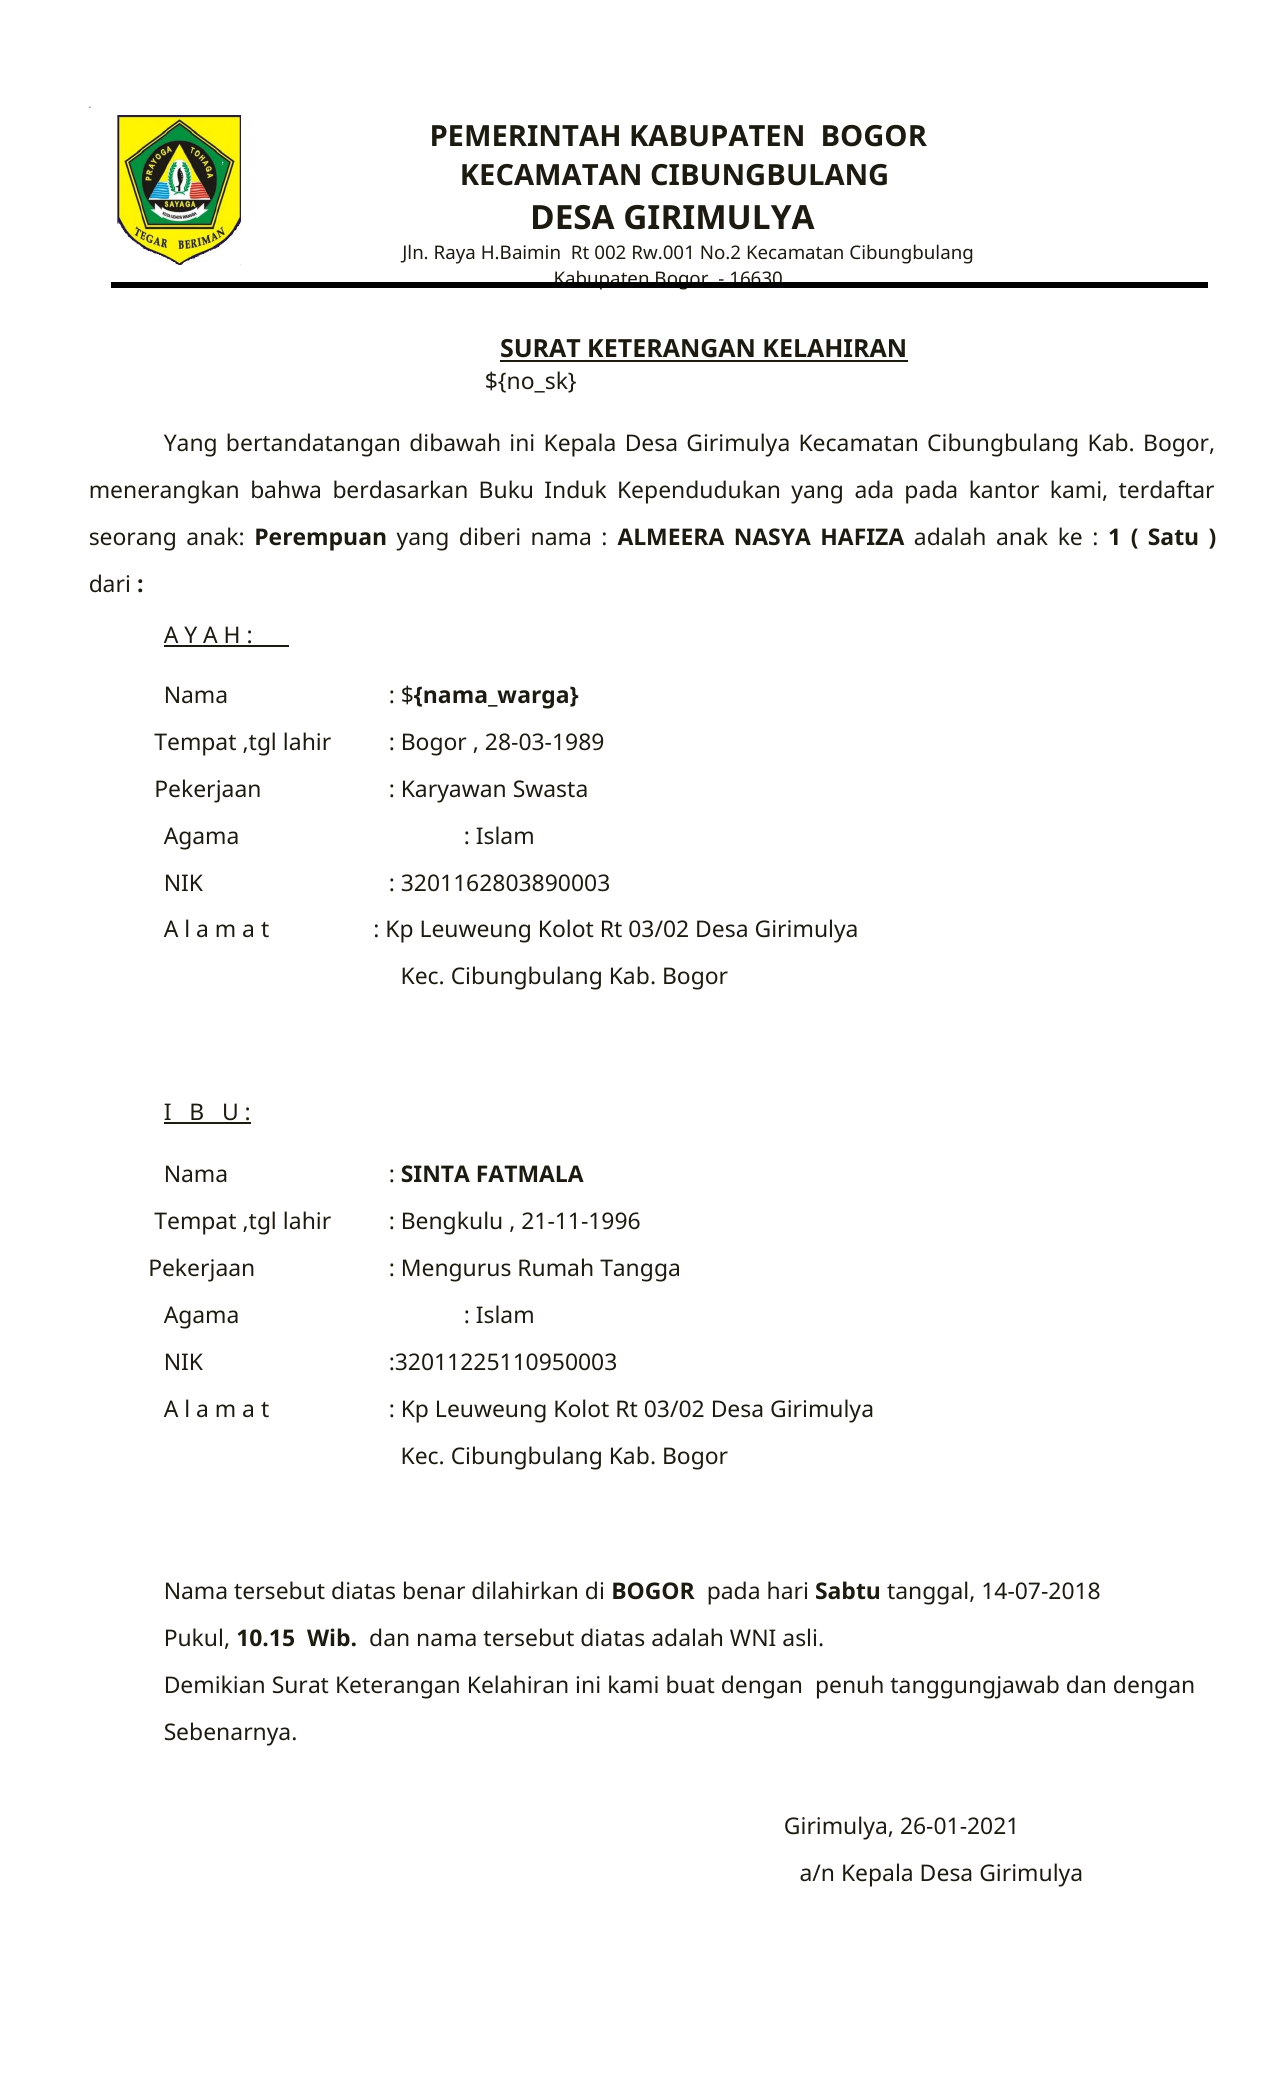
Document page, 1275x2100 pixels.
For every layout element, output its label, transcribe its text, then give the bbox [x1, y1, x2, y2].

text Sebenarnya. [88, 1716, 1216, 1747]
text Agama : Islam [88, 820, 1216, 851]
table_header [100, 115, 259, 413]
text Demikian Surat Keterangan Kelahiran ini kami buat dengan penuh tanggungjawab dan dengan [88, 1669, 1216, 1700]
text a/n Kepala Desa Girimulya [688, 1857, 1216, 1888]
text Nama : SINTA FATMALA [88, 1158, 1216, 1190]
text Yang bertandatangan dibawah ini Kepala Desa Girimulya Kecamatan Cibungbulang Kab. Bogor, menerangkan bahwa berdasarkan Buku Induk Kependudukan yang ada pada kantor kami, terdaftar seorang anak: Perempuan yang diberi nama : ALMEERA NASYA HAFIZA adalah anak ke : 1 ( Satu ) dari : [88, 427, 1216, 599]
text A l a m a t : Kp Leuweung Kolot Rt 03/02 Desa Girimulya [88, 913, 1216, 945]
table_header PEMERINTAH KABUPATEN BOGOR KECAMATAN CIBUNGBULANG DESA GIRIMULYA Jln. Raya H.Baimin Rt 002 Rw.001 No.2 Kecamatan Cibungbulang Kabupaten Bogor - 16630 SURAT KETERANGAN KELAHIRAN ${no_sk} [259, 115, 1197, 282]
text Pekerjaan : Karyawan Swasta [88, 773, 1216, 804]
text Girimulya, 26-01-2021 [88, 1810, 1216, 1841]
text A l a m a t : Kp Leuweung Kolot Rt 03/02 Desa Girimulya [88, 1393, 1216, 1424]
text Kec. Cibungbulang Kab. Bogor [88, 1440, 1216, 1471]
text Pukul, 10.15 Wib. dan nama tersebut diatas adalah WNI asli. [88, 1622, 1216, 1653]
text NIK :32011225110950003 [88, 1346, 1216, 1377]
text Nama tersebut diatas benar dilahirkan di BOGOR pada hari Sabtu tanggal, 14-07-2018 [88, 1575, 1216, 1607]
text Nama : ${nama_warga} [88, 679, 1216, 710]
text I B U : [88, 1096, 1216, 1127]
text NIK : 3201162803890003 [88, 867, 1216, 898]
picture [117, 115, 241, 265]
text Tempat ,tgl lahir : Bengkulu , 21-11-1996 [88, 1205, 1216, 1237]
table_header PEMERINTAH KABUPATEN BOGOR KECAMATAN CIBUNGBULANG DESA GIRIMULYA Jln. Raya H.Baimin Rt 002 Rw.001 No.2 Kecamatan Cibungbulang Kabupaten Bogor - 16630 SURAT KETERANGAN KELAHIRAN ${no_sk} [259, 288, 1197, 413]
text Pekerjaan : Mengurus Rumah Tangga [88, 1252, 1216, 1283]
text A Y A H : [88, 619, 1216, 650]
text Kec. Cibungbulang Kab. Bogor [88, 960, 1216, 992]
text Agama : Islam [88, 1299, 1216, 1330]
text Tempat ,tgl lahir : Bogor , 28-03-1989 [88, 726, 1216, 757]
